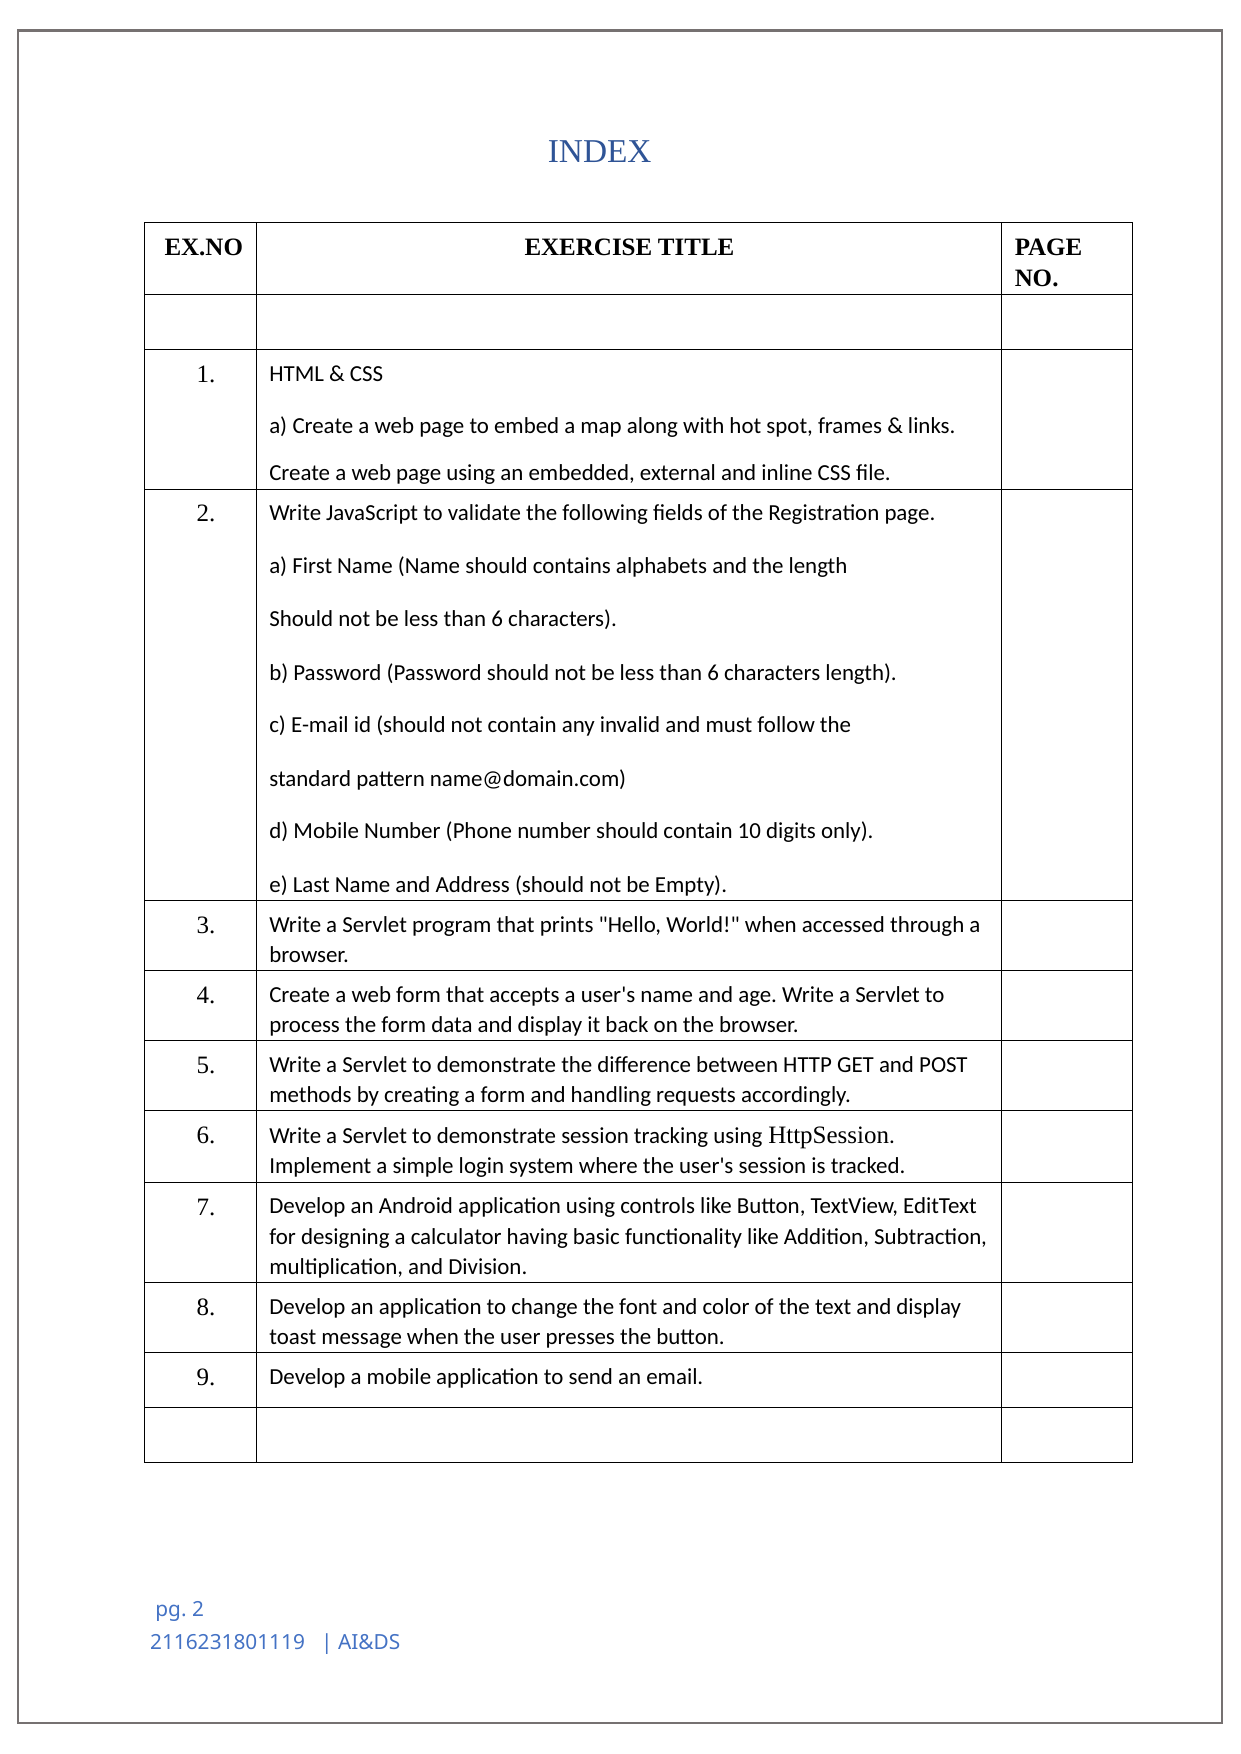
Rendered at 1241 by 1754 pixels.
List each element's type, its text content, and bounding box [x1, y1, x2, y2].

table_cell 2. [145, 490, 256, 900]
table_cell 4. [145, 971, 256, 1040]
table_cell 3. [145, 901, 256, 970]
table_cell Write JavaScript to validate the following fields of the Registration page. a) First Name (Name should contains alphabets and the length Should not be less than 6 characters). b) Password (Password should not be less than 6 characters length). c) E-mail id (should not contain any invalid and must follow the standard pattern name@domain.com) d) Mobile Number (Phone number should contain 10 digits only). e) Last Name and Address (should not be Empty). [257, 490, 1001, 900]
table_cell [1002, 1408, 1132, 1462]
table_cell [1002, 1183, 1132, 1282]
table_cell Develop a mobile application to send an email. [257, 1353, 1001, 1407]
table_cell [1002, 971, 1132, 1040]
table_cell HTML & CSS Create a web page to embed a map along with hot spot, frames & links. Create a web page using an embedded, external and inline CSS file. [257, 350, 1001, 489]
table_header PAGE NO. [1002, 223, 1132, 294]
table_cell [1002, 1353, 1132, 1407]
table_header EXERCISE TITLE [257, 223, 1001, 294]
table_cell 1. [145, 350, 256, 489]
table_cell 8. [145, 1283, 256, 1352]
table_cell [145, 1408, 256, 1462]
table_cell Develop an Android application using controls like Button, TextView, EditText for designing a calculator having basic functionality like Addition, Subtraction, multiplication, and Division. [257, 1183, 1001, 1282]
table_cell Write a Servlet program that prints "Hello, World!" when accessed through a browser. [257, 901, 1001, 970]
table_cell [1002, 350, 1132, 489]
table_cell [1002, 490, 1132, 900]
table_cell Create a web form that accepts a user's name and age. Write a Servlet to process the form data and display it back on the browser. [257, 971, 1001, 1040]
table_cell [1002, 901, 1132, 970]
table_cell [257, 1408, 1001, 1462]
table_cell 5. [145, 1041, 256, 1110]
table_cell 6. [145, 1111, 256, 1182]
subtitle INDEX [548, 131, 1090, 169]
table_cell Write a Servlet to demonstrate the difference between HTTP GET and POST methods by creating a form and handling requests accordingly. [257, 1041, 1001, 1110]
table_cell [145, 295, 256, 349]
table_header EX.NO [145, 223, 256, 294]
table_cell 7. [145, 1183, 256, 1282]
table_cell [257, 295, 1001, 349]
table_cell Develop an application to change the font and color of the text and display toast message when the user presses the button. [257, 1283, 1001, 1352]
table_cell [1002, 1041, 1132, 1110]
table_cell [1002, 1283, 1132, 1352]
table_cell [1002, 1111, 1132, 1182]
table_cell 9. [145, 1353, 256, 1407]
table_cell Write a Servlet to demonstrate session tracking using HttpSession. Implement a simple login system where the user's session is tracked. [257, 1111, 1001, 1182]
table_cell [1002, 295, 1132, 349]
